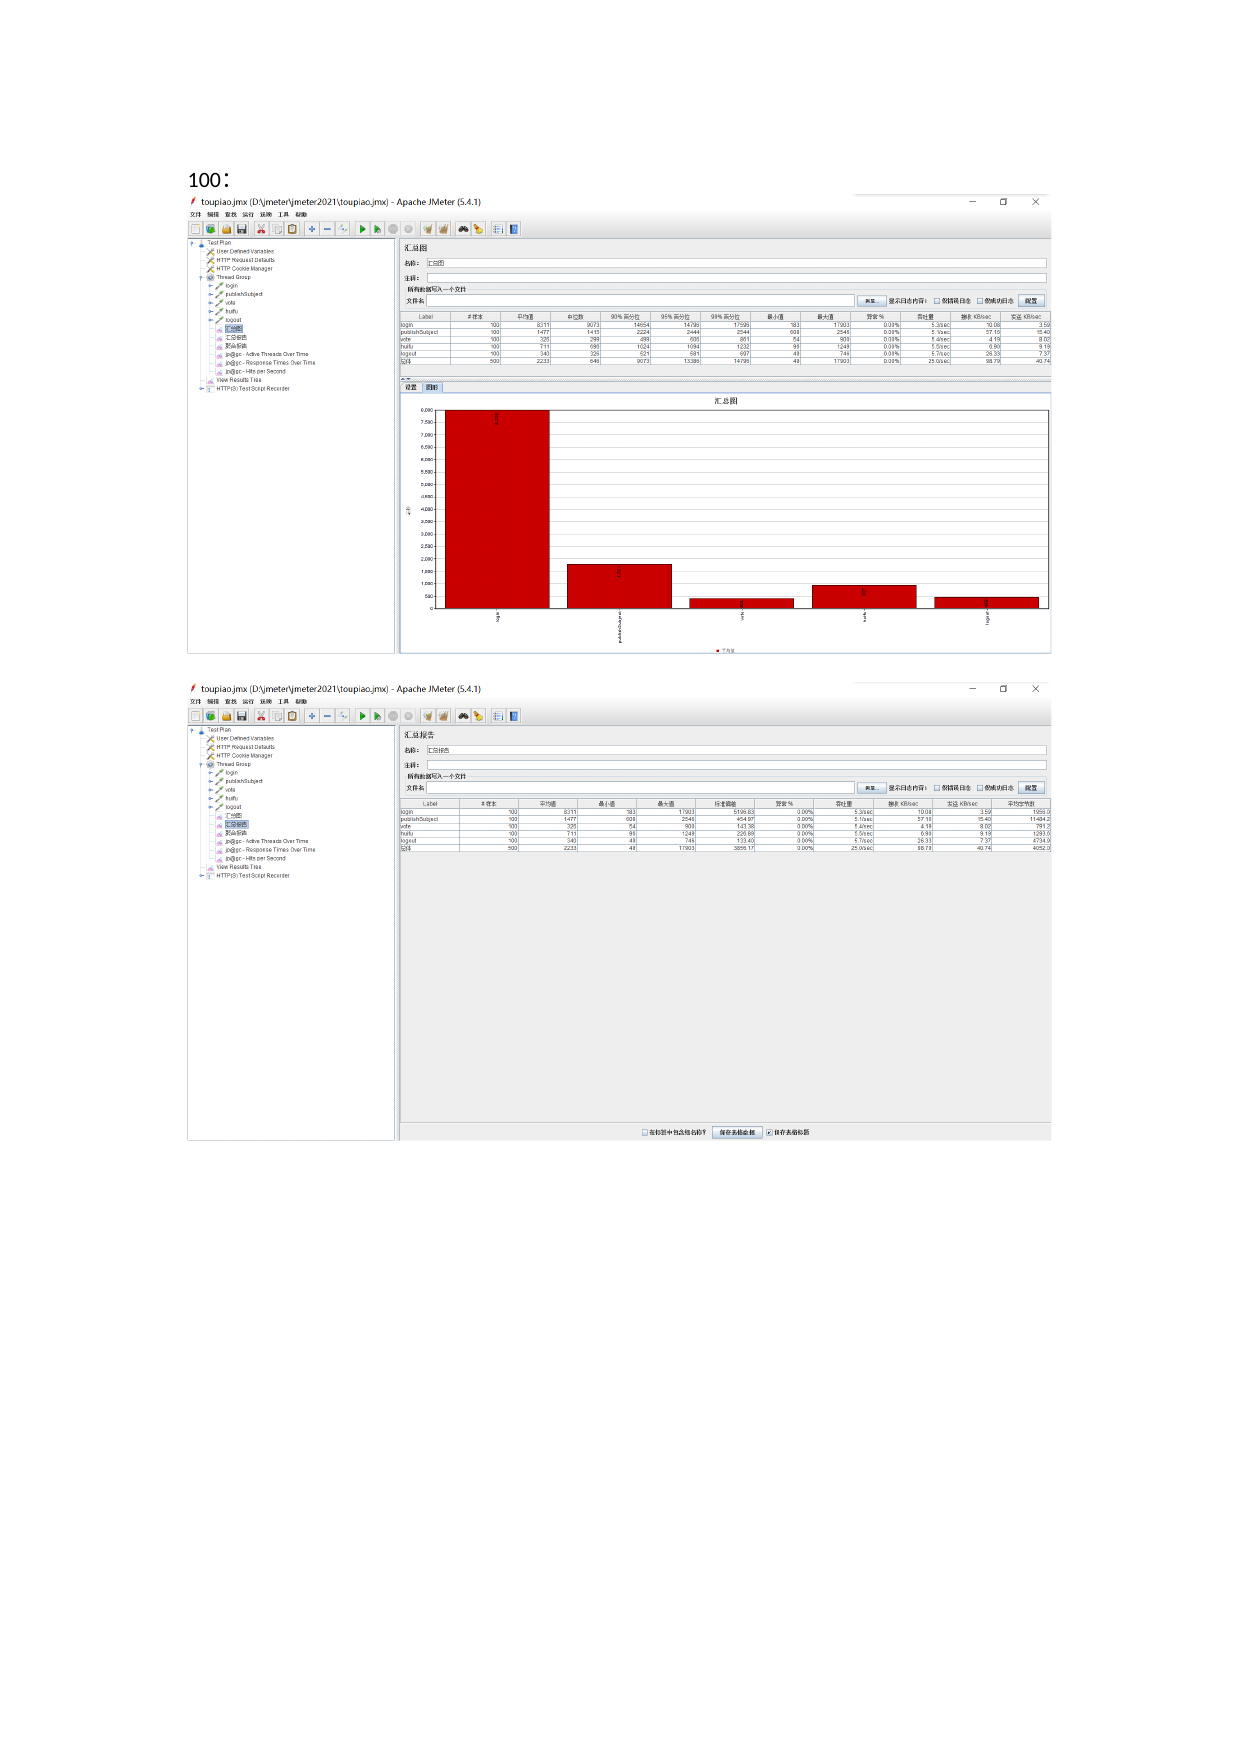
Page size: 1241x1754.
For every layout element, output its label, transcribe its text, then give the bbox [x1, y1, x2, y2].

text 100： [187, 162, 1053, 194]
picture [187, 194, 1052, 654]
picture [187, 682, 1052, 1141]
